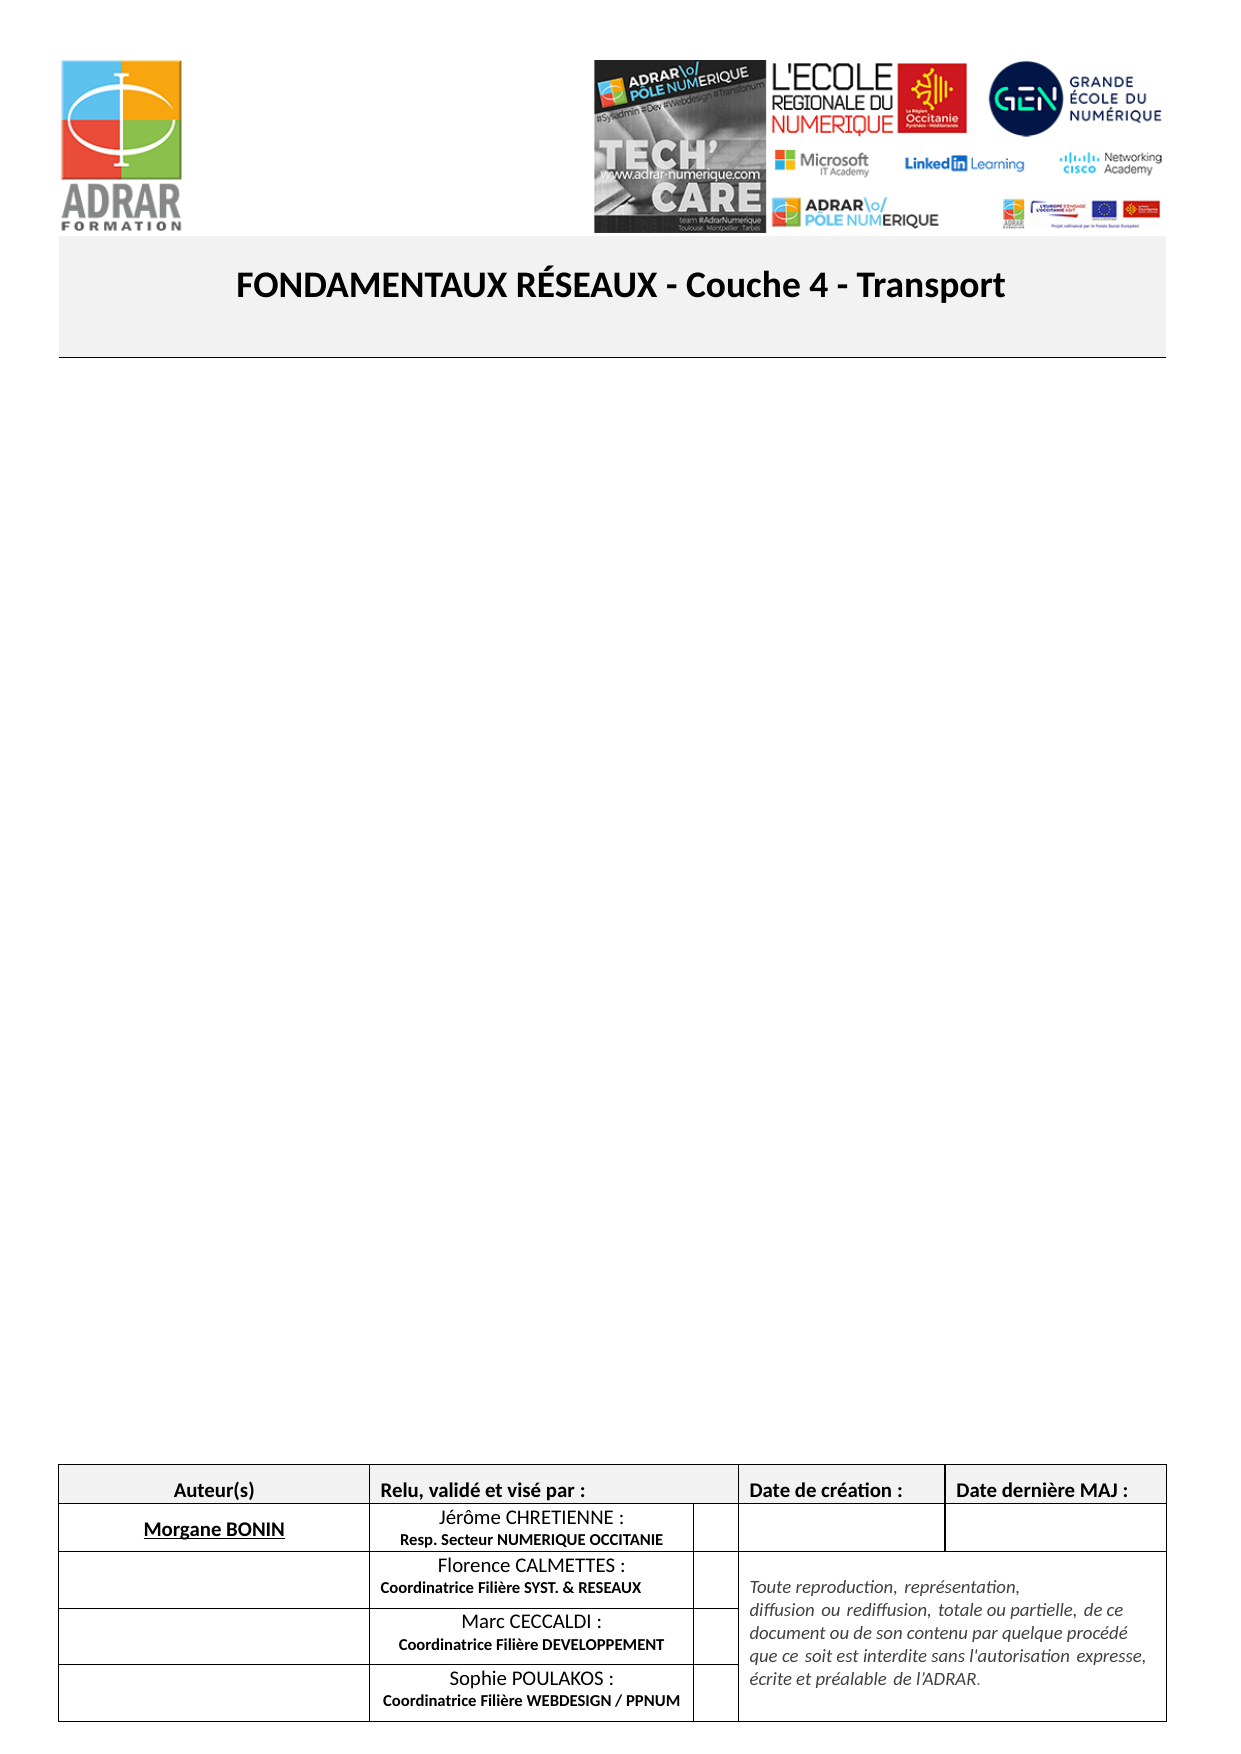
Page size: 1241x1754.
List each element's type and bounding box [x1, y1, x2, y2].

picture [61, 58, 183, 233]
picture [594, 60, 1166, 233]
